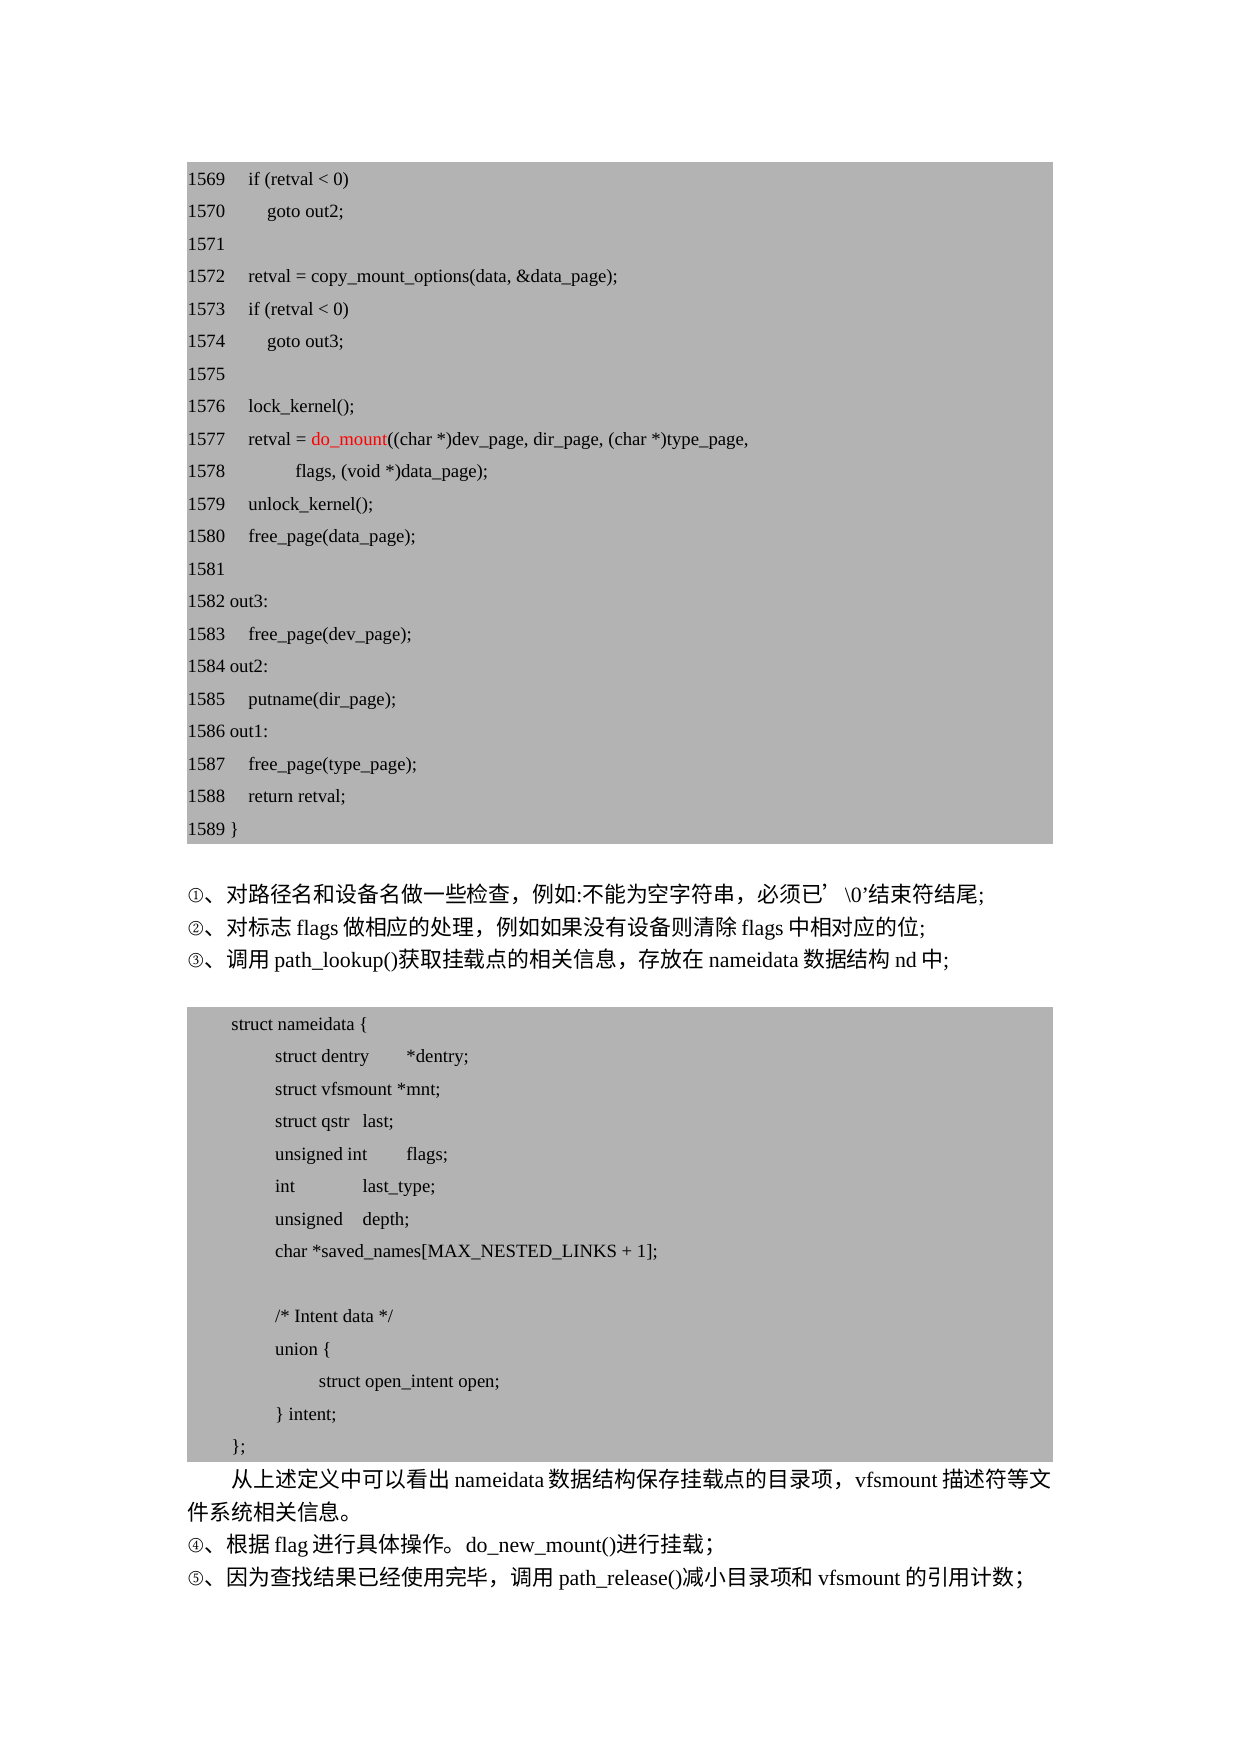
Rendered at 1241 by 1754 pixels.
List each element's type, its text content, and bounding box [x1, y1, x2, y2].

text struct qstr last; [187, 1104, 1053, 1137]
text 1588 return retval; [187, 779, 1053, 812]
text 1584 out2: [187, 649, 1053, 682]
text 1575 [187, 357, 1053, 389]
text 1571 [187, 227, 1053, 259]
text }; [187, 1429, 1053, 1462]
text 1574 goto out3; [187, 324, 1053, 357]
text /* Intent data */ [187, 1299, 1053, 1332]
text 1569 if (retval < 0) [187, 162, 1053, 194]
text ③、调用path_lookup()获取挂载点的相关信息，存放在nameidata数据结构nd中; [187, 942, 1053, 974]
text 1582 out3: [187, 584, 1053, 617]
text char *saved_names[MAX_NESTED_LINKS + 1]; [187, 1234, 1053, 1267]
text 1572 retval = copy_mount_options(data, &data_page); [187, 259, 1053, 292]
text ②、对标志flags做相应的处理，例如如果没有设备则清除flags中相对应的位; [187, 909, 1053, 942]
text 1579 unlock_kernel(); [187, 487, 1053, 519]
text struct nameidata { [187, 1007, 1053, 1039]
text 1576 lock_kernel(); [187, 389, 1053, 422]
text 1587 free_page(type_page); [187, 747, 1053, 779]
list ⑤、因为查找结果已经使用完毕，调用path_release()减小目录项和vfsmount的引用计数； [187, 1559, 1053, 1592]
text 1585 putname(dir_page); [187, 682, 1053, 714]
text 1573 if (retval < 0) [187, 292, 1053, 324]
text 1578 flags, (void *)data_page); [187, 454, 1053, 487]
text union { [187, 1332, 1053, 1364]
list ④、根据flag进行具体操作。do_new_mount()进行挂载； [187, 1527, 1053, 1559]
text unsigned depth; [187, 1202, 1053, 1234]
text struct open_intent open; [187, 1364, 1053, 1397]
text 1577 retval = do_mount((char *)dev_page, dir_page, (char *)type_page, [187, 422, 1053, 454]
text struct dentry *dentry; [187, 1039, 1053, 1072]
text 1570 goto out2; [187, 194, 1053, 227]
text 1589 } [187, 812, 1053, 844]
text } intent; [187, 1397, 1053, 1429]
text unsigned int flags; [187, 1137, 1053, 1169]
text ①、对路径名和设备名做一些检查，例如:不能为空字符串，必须已’\0’结束符结尾; [187, 877, 1053, 909]
text 1586 out1: [187, 714, 1053, 747]
text 1581 [187, 552, 1053, 584]
text 1583 free_page(dev_page); [187, 617, 1053, 649]
text 1580 free_page(data_page); [187, 519, 1053, 552]
text struct vfsmount *mnt; [187, 1072, 1053, 1104]
text 从上述定义中可以看出nameidata数据结构保存挂载点的目录项，vfsmount描述符等文件系统相关信息。 [187, 1462, 1053, 1527]
text int last_type; [187, 1169, 1053, 1202]
